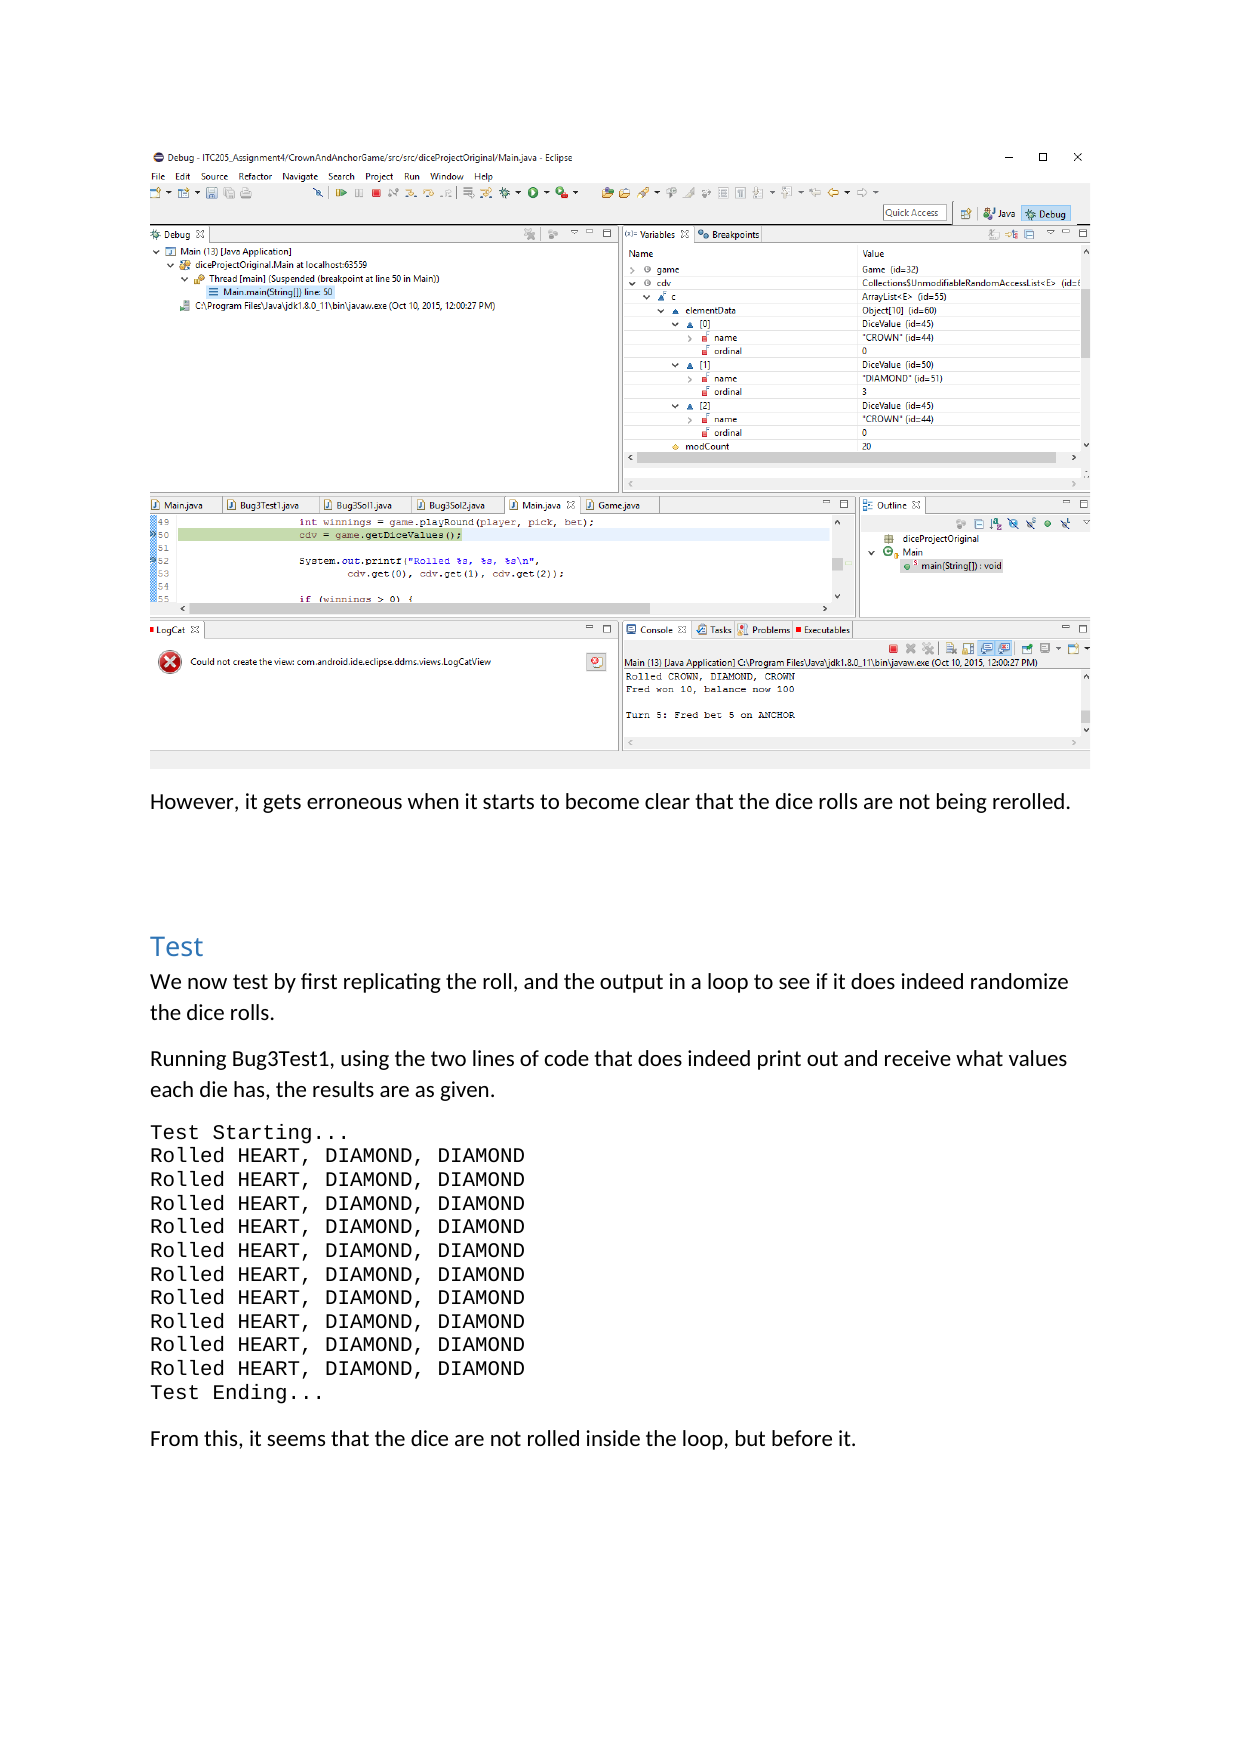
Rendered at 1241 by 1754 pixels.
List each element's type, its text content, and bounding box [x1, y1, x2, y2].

text Rolled HEART, DIAMOND, DIAMOND [150, 1311, 1090, 1334]
text From this, it seems that the dice are not rolled inside the loop, but before it. [150, 1424, 1090, 1452]
text Rolled HEART, DIAMOND, DIAMOND [150, 1358, 1090, 1382]
text Rolled HEART, DIAMOND, DIAMOND [150, 1193, 1090, 1216]
text Rolled HEART, DIAMOND, DIAMOND [150, 1287, 1090, 1311]
text Rolled HEART, DIAMOND, DIAMOND [150, 1334, 1090, 1358]
text Rolled HEART, DIAMOND, DIAMOND [150, 1145, 1090, 1169]
picture [150, 150, 1091, 769]
text Rolled HEART, DIAMOND, DIAMOND [150, 1240, 1090, 1263]
text Test Ending... [150, 1382, 1090, 1405]
text Test Starting... [150, 1122, 1090, 1145]
text Rolled HEART, DIAMOND, DIAMOND [150, 1263, 1090, 1287]
text Rolled HEART, DIAMOND, DIAMOND [150, 1169, 1090, 1193]
text However, it gets erroneous when it starts to become clear that the dice rolls are not being rerolled. [150, 787, 1090, 815]
text Rolled HEART, DIAMOND, DIAMOND [150, 1216, 1090, 1240]
subtitle Test [150, 928, 1090, 964]
text We now test by first replicating the roll, and the output in a loop to see if it does indeed randomize the dice rolls. [150, 967, 1090, 1026]
text Running Bug3Test1, using the two lines of code that does indeed print out and receive what values each die has, the results are as given. [150, 1044, 1090, 1103]
